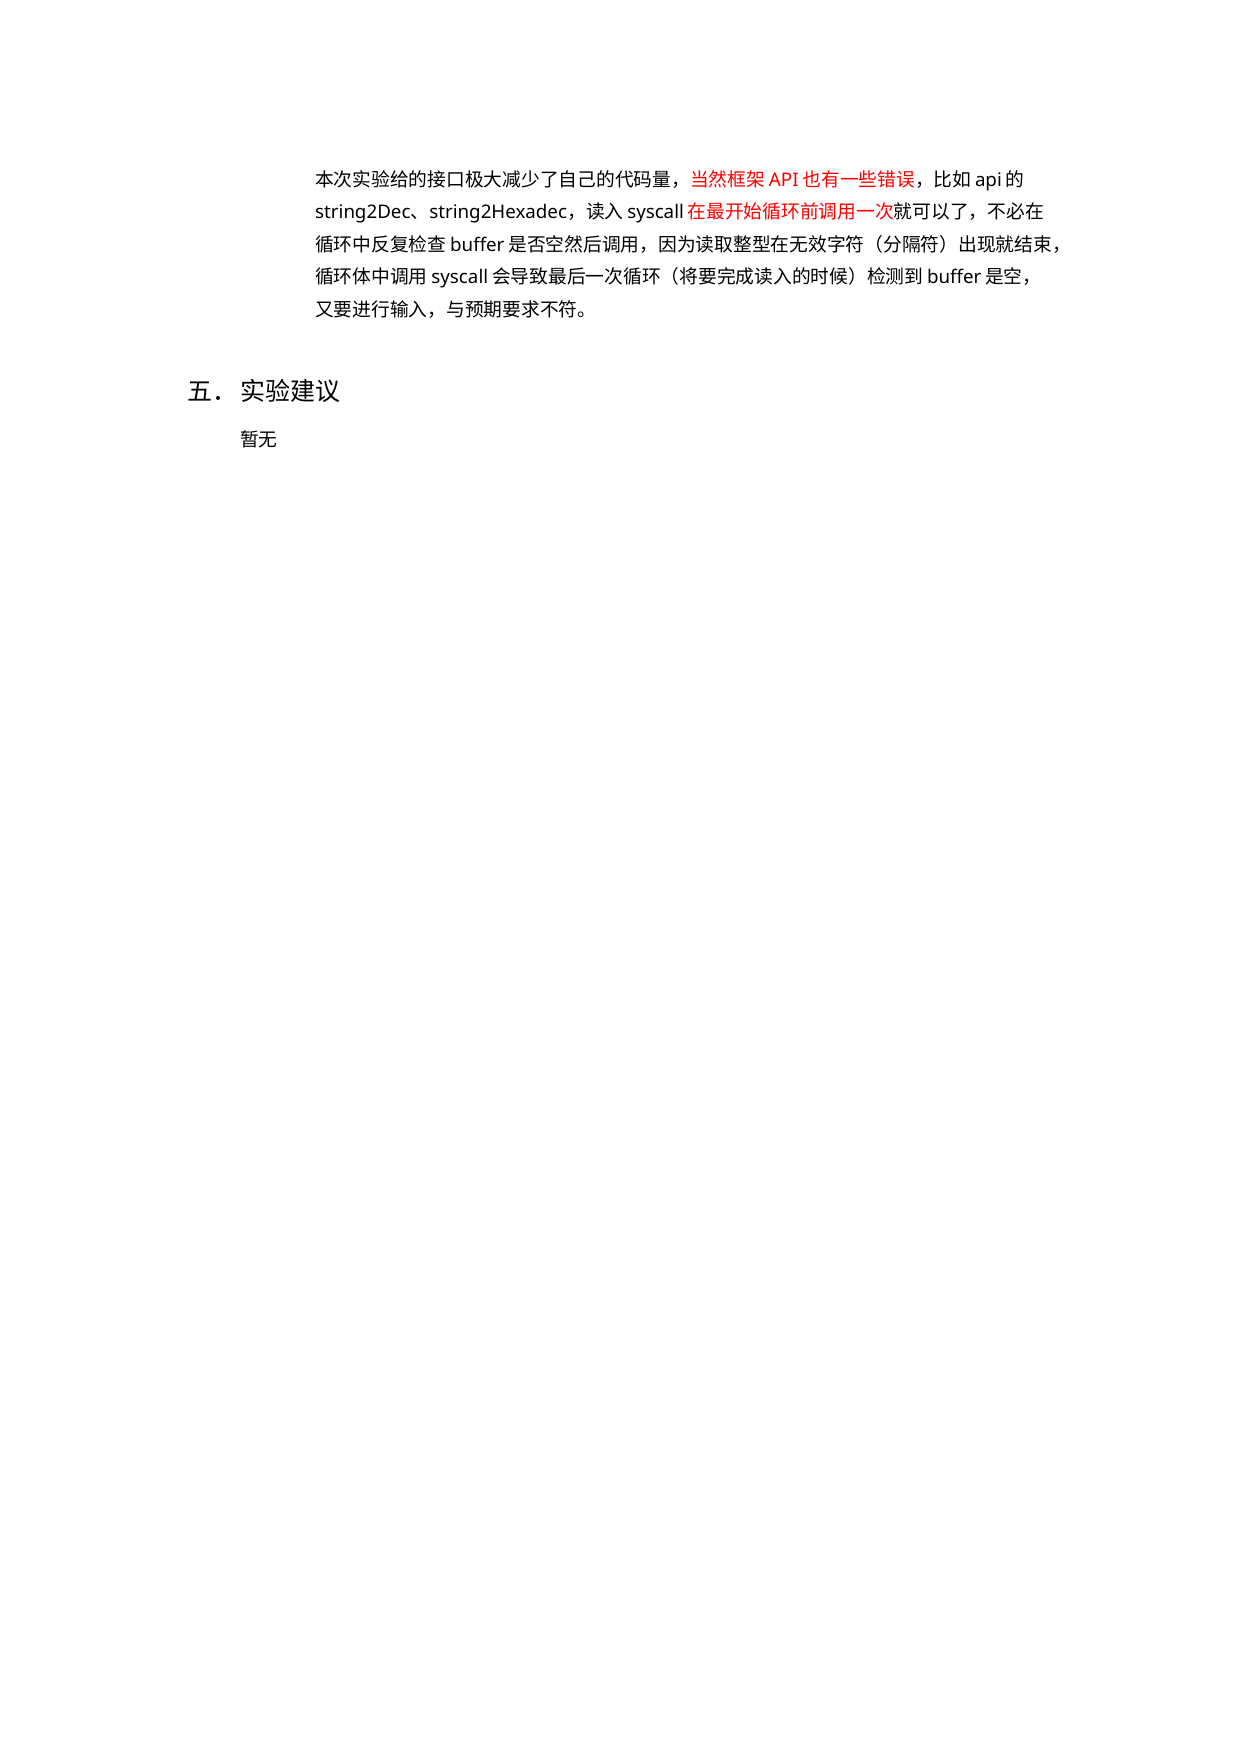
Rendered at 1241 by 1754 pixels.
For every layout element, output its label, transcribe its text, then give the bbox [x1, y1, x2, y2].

list 实验建议 [187, 357, 1053, 422]
list 本次实验给的接口极大减少了自己的代码量，当然框架API也有一些错误，比如api的string2Dec、string2Hexadec，读入syscall在最开始循环前调用一次就可以了，不必在循环中反复检查buffer是否空然后调用，因为读取整型在无效字符（分隔符）出现就结束，循环体中调用syscall会导致最后一次循环（将要完成读入的时候）检测到buffer是空，又要进行输入，与预期要求不符。 [315, 162, 1053, 324]
list 暂无 [240, 422, 1053, 454]
